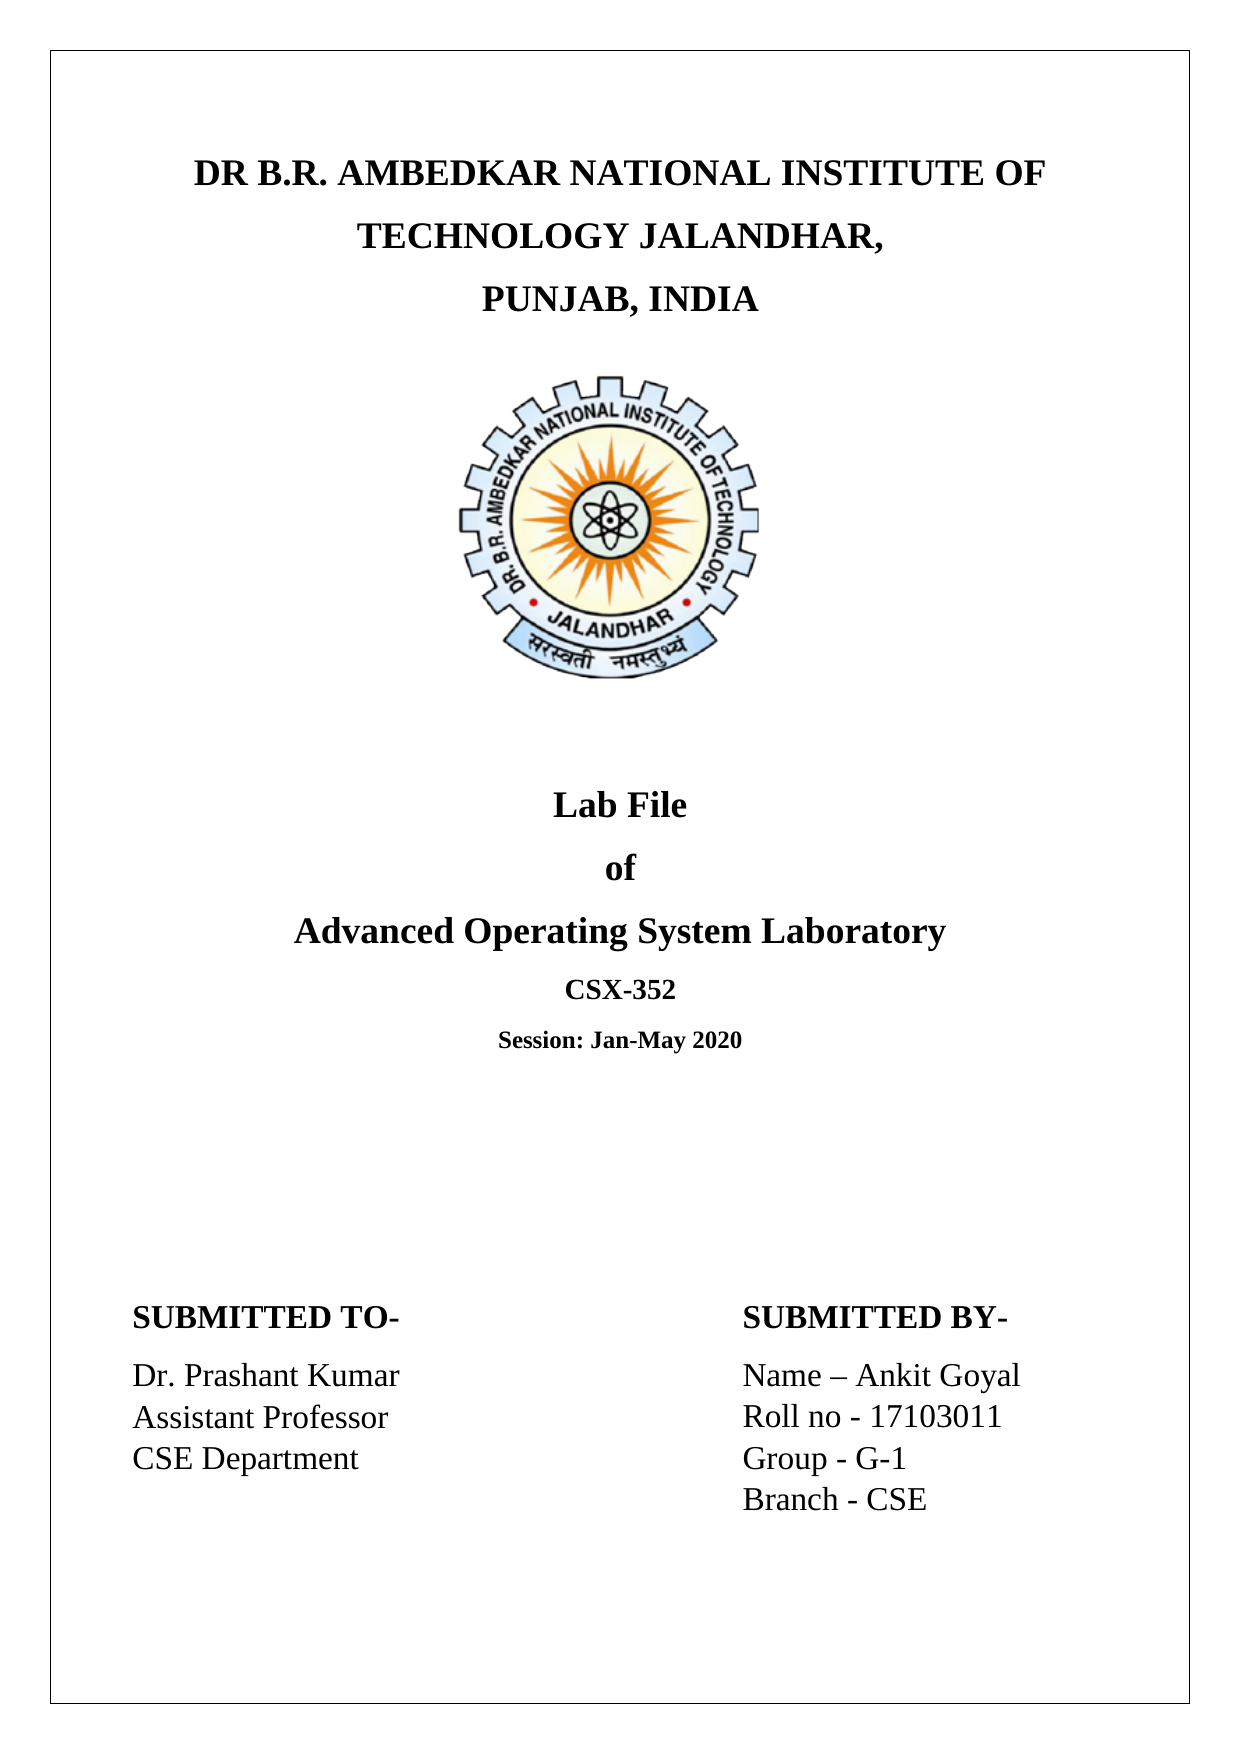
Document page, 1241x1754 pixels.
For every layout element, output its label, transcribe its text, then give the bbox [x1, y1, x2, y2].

text Lab File [150, 782, 1090, 825]
picture [452, 369, 766, 683]
text of [150, 846, 1090, 889]
text Advanced Operating System Laboratory [150, 909, 1090, 952]
text CSX-352 [150, 972, 1090, 1006]
text Session: Jan-May 2020 [150, 1025, 1090, 1053]
text PUNJAB, INDIA [150, 276, 1090, 319]
text TECHNOLOGY JALANDHAR, [150, 213, 1090, 256]
text DR B.R. AMBEDKAR NATIONAL INSTITUTE OF [150, 150, 1090, 193]
